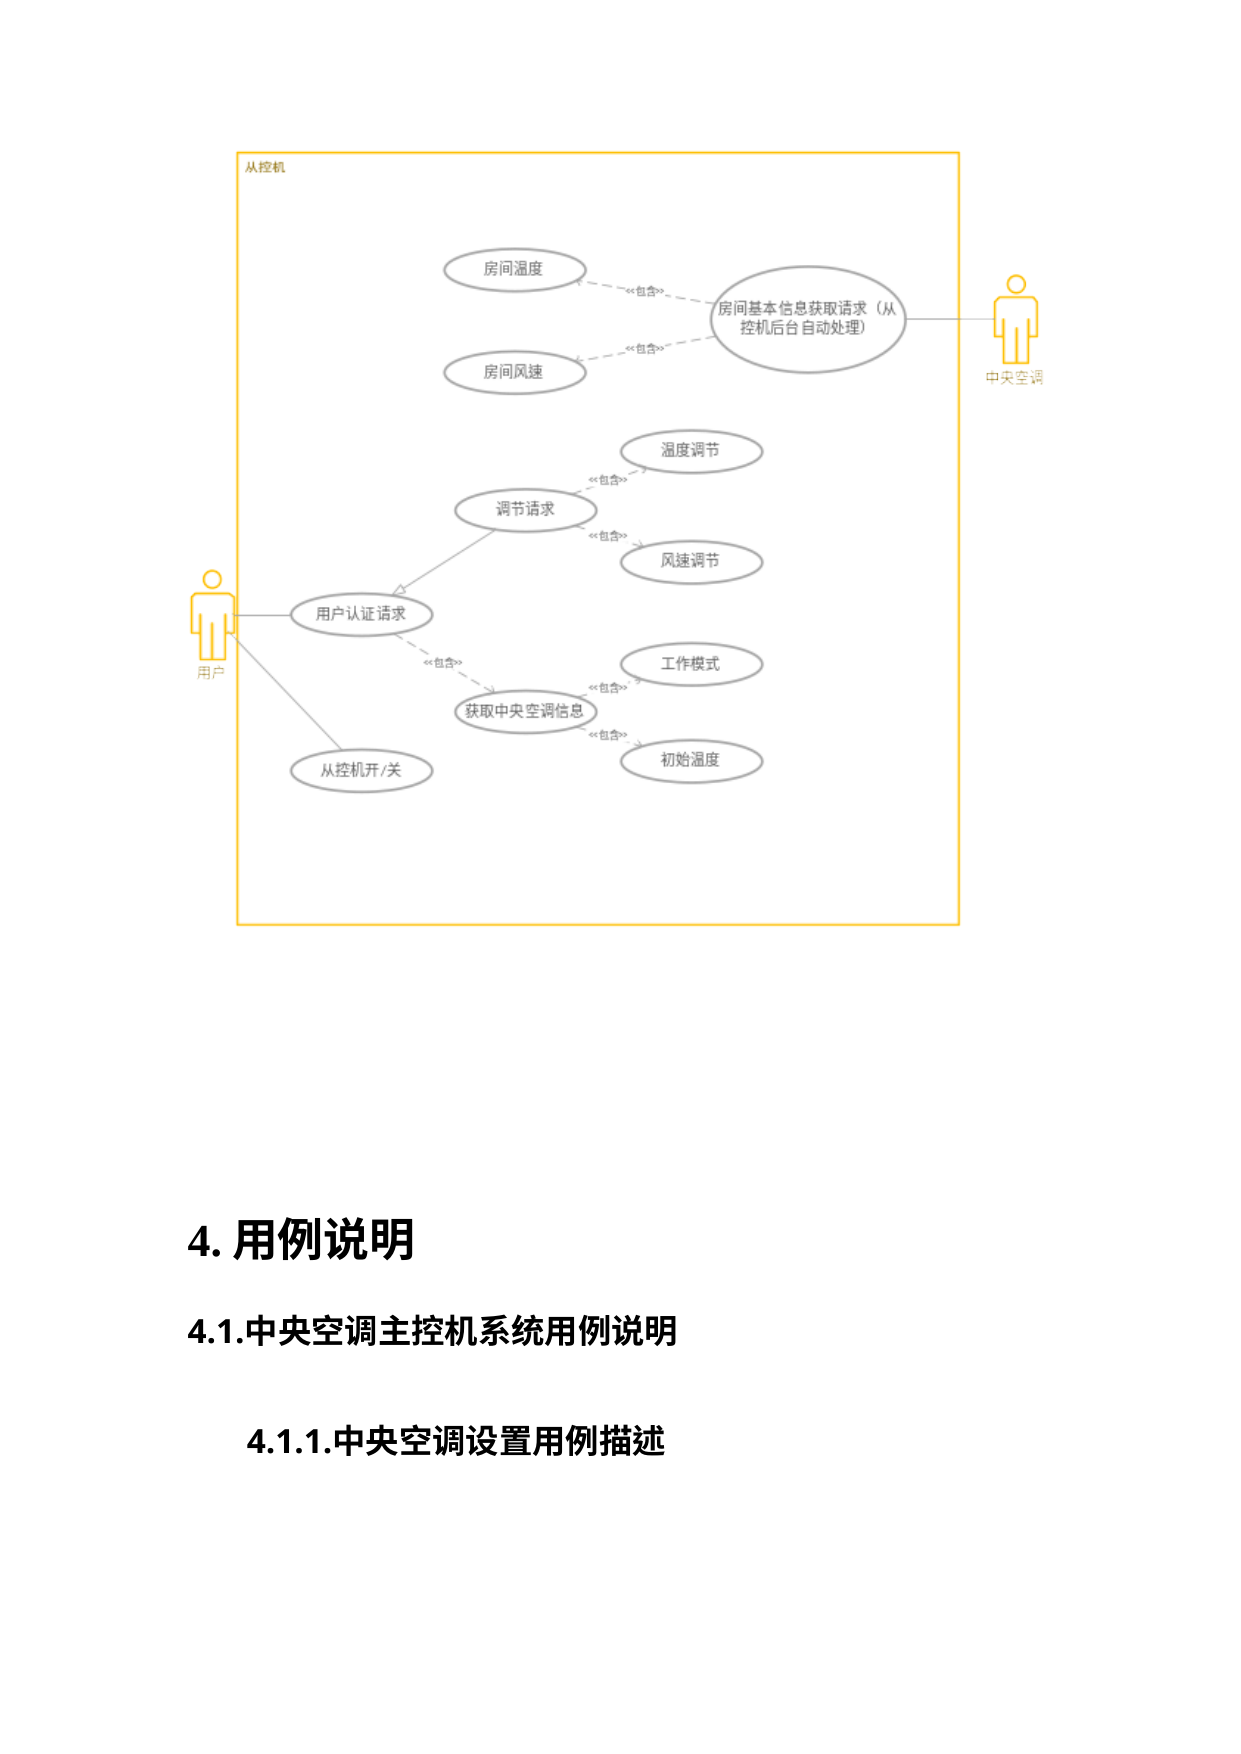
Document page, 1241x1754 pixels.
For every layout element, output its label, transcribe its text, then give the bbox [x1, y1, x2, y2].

subtitle 中央空调主控机系统用例说明 [187, 1304, 1053, 1353]
subtitle 用例说明 [187, 1204, 1053, 1270]
subtitle 4.1.1.中央空调设置用例描述 [247, 1415, 1053, 1464]
